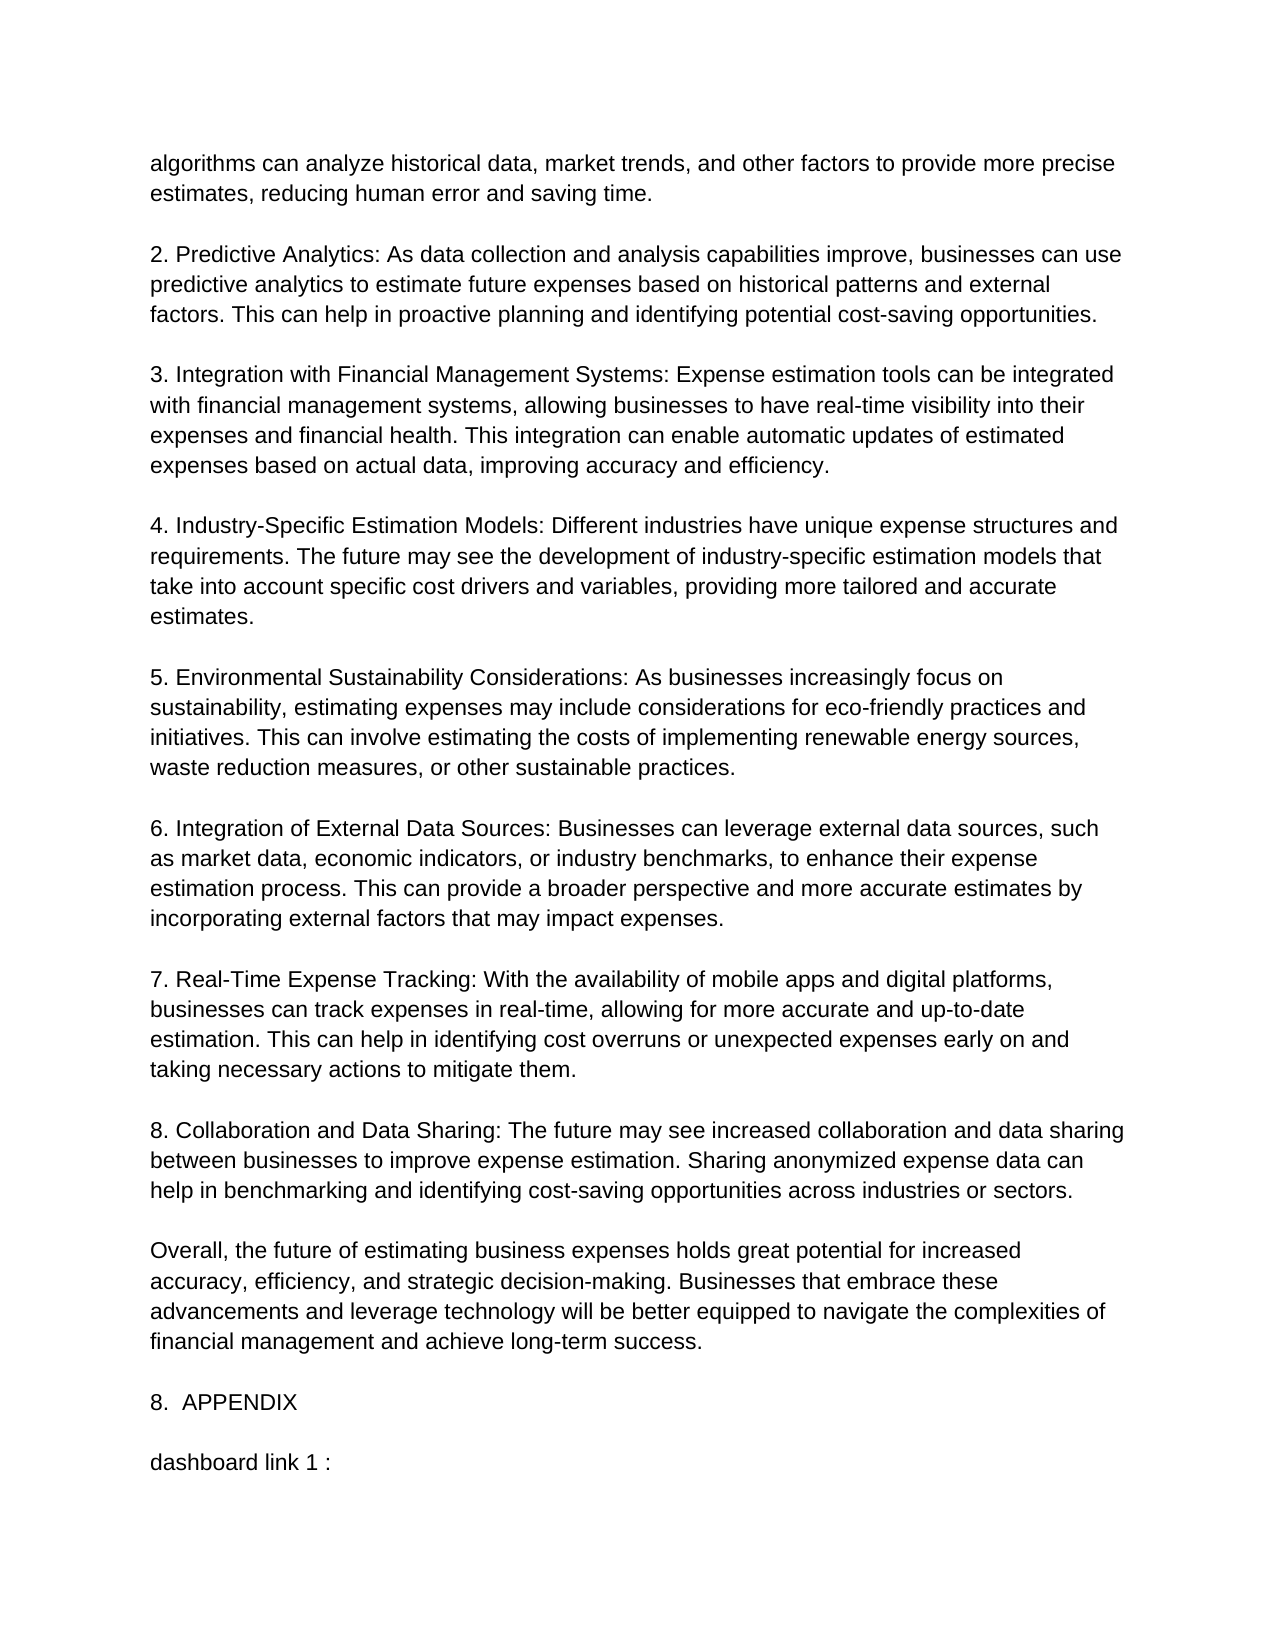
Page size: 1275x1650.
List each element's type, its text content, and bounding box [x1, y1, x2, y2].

text 5. Environmental Sustainability Considerations: As businesses increasingly focus on sustainability, estimating expenses may include considerations for eco-friendly practices and initiatives. This can involve estimating the costs of implementing renewable energy sources, waste reduction measures, or other sustainable practices. [150, 663, 1125, 781]
text 8. APPENDIX [150, 1388, 1125, 1415]
text 3. Integration with Financial Management Systems: Expense estimation tools can be integrated with financial management systems, allowing businesses to have real-time visibility into their expenses and financial health. This integration can enable automatic updates of estimated expenses based on actual data, improving accuracy and efficiency. [150, 361, 1125, 478]
text 4. Industry-Specific Estimation Models: Different industries have unique expense structures and requirements. The future may see the development of industry-specific estimation models that take into account specific cost drivers and variables, providing more tailored and accurate estimates. [150, 512, 1125, 629]
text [150, 150, 1125, 207]
text 2. Predictive Analytics: As data collection and analysis capabilities improve, businesses can use predictive analytics to estimate future expenses based on historical patterns and external factors. This can help in proactive planning and identifying potential cost-saving opportunities. [150, 241, 1125, 327]
text 7. Real-Time Expense Tracking: With the availability of mobile apps and digital platforms, businesses can track expenses in real-time, allowing for more accurate and up-to-date estimation. This can help in identifying cost overruns or unexpected expenses early on and taking necessary actions to mitigate them. [150, 966, 1125, 1083]
text 8. Collaboration and Data Sharing: The future may see increased collaboration and data sharing between businesses to improve expense estimation. Sharing anonymized expense data can help in benchmarking and identifying cost-saving opportunities across industries or sectors. [150, 1117, 1125, 1203]
text Overall, the future of estimating business expenses holds great potential for increased accuracy, efficiency, and strategic decision-making. Businesses that embrace these advancements and leverage technology will be better equipped to navigate the complexities of financial management and achieve long-term success. [150, 1237, 1125, 1354]
text 6. Integration of External Data Sources: Businesses can leverage external data sources, such as market data, economic indicators, or industry benchmarks, to enhance their expense estimation process. This can provide a broader perspective and more accurate estimates by incorporating external factors that may impact expenses. [150, 814, 1125, 932]
text dashboard link 1 : [150, 1449, 1125, 1475]
